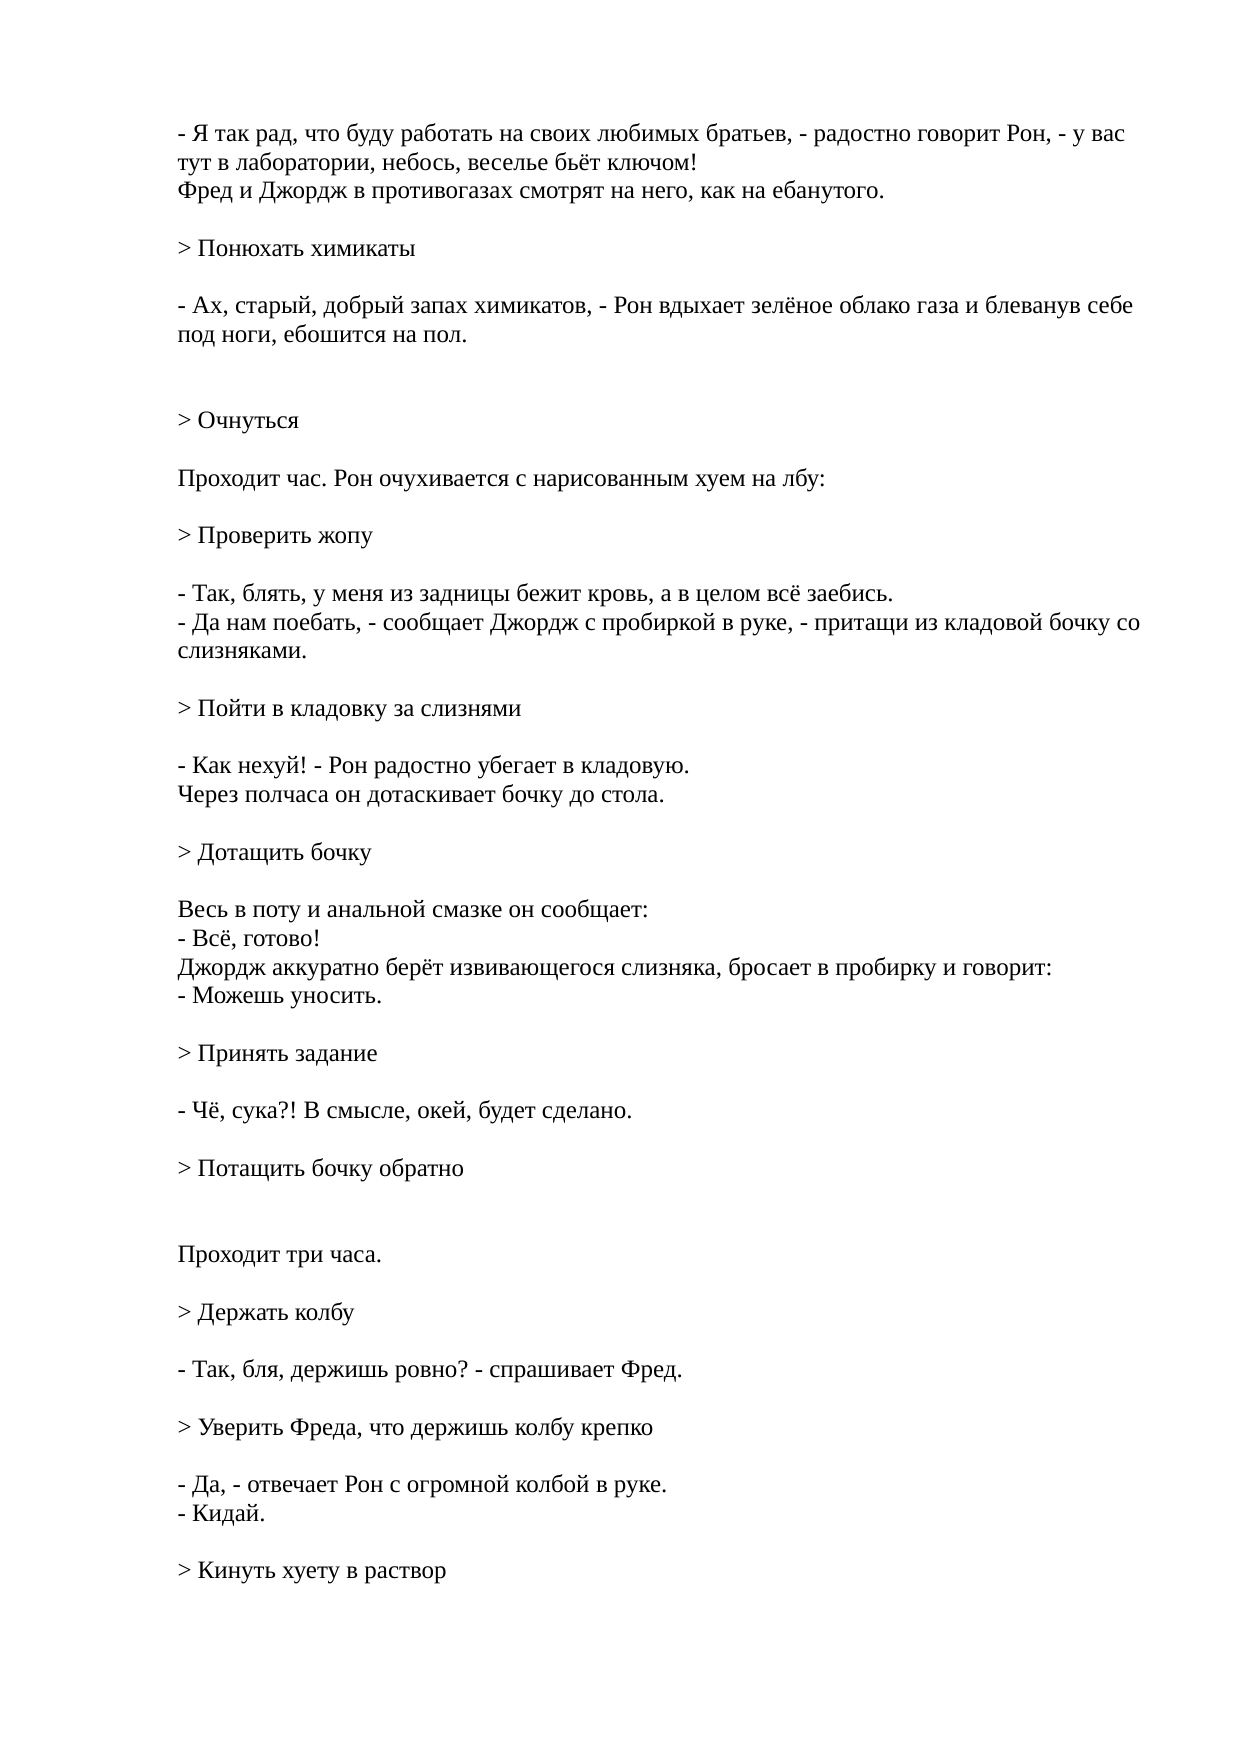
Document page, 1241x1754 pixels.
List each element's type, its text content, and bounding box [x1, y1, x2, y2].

text Фред и Джордж в противогазах смотрят на него, как на ебанутого. [177, 176, 1152, 204]
text > Дотащить бочку [177, 837, 1152, 866]
text Через полчаса он дотаскивает бочку до стола. [177, 779, 1152, 808]
text > Понюхать химикаты [177, 233, 1152, 262]
text - Кидай. [177, 1498, 1152, 1527]
text - Да нам поебать, - сообщает Джордж с пробиркой в руке, - притащи из кладовой бочку со слизняками. [177, 607, 1152, 664]
text > Кинуть хуету в раствор [177, 1556, 1152, 1584]
text Весь в поту и анальной смазке он сообщает: [177, 894, 1152, 923]
text Джордж аккуратно берёт извивающегося слизняка, бросает в пробирку и говорит: [177, 952, 1152, 981]
text - Так, блять, у меня из задницы бежит кровь, а в целом всё заебись. [177, 578, 1152, 607]
text > Уверить Фреда, что держишь колбу крепко [177, 1412, 1152, 1441]
text > Очнуться [177, 406, 1152, 434]
text - Да, - отвечает Рон с огромной колбой в руке. [177, 1469, 1152, 1498]
text - Чё, сука?! В смысле, окей, будет сделано. [177, 1096, 1152, 1124]
text - Можешь уносить. [177, 981, 1152, 1009]
text Проходит три часа. [177, 1239, 1152, 1268]
text Проходит час. Рон очухивается с нарисованным хуем на лбу: [177, 463, 1152, 492]
text > Проверить жопу [177, 521, 1152, 549]
text > Пойти в кладовку за слизнями [177, 693, 1152, 722]
text - Всё, готово! [177, 923, 1152, 952]
text > Потащить бочку обратно [177, 1153, 1152, 1182]
text - Так, бля, держишь ровно? - спрашивает Фред. [177, 1354, 1152, 1383]
text - Ах, старый, добрый запах химикатов, - Рон вдыхает зелёное облако газа и блеванув себе под ноги, ебошится на пол. [177, 291, 1152, 348]
text - Я так рад, что буду работать на своих любимых братьев, - радостно говорит Рон, - у вас тут в лаборатории, небось, веселье бьёт ключом! [177, 118, 1152, 176]
text > Держать колбу [177, 1297, 1152, 1326]
text > Принять задание [177, 1038, 1152, 1067]
text - Как нехуй! - Рон радостно убегает в кладовую. [177, 751, 1152, 779]
